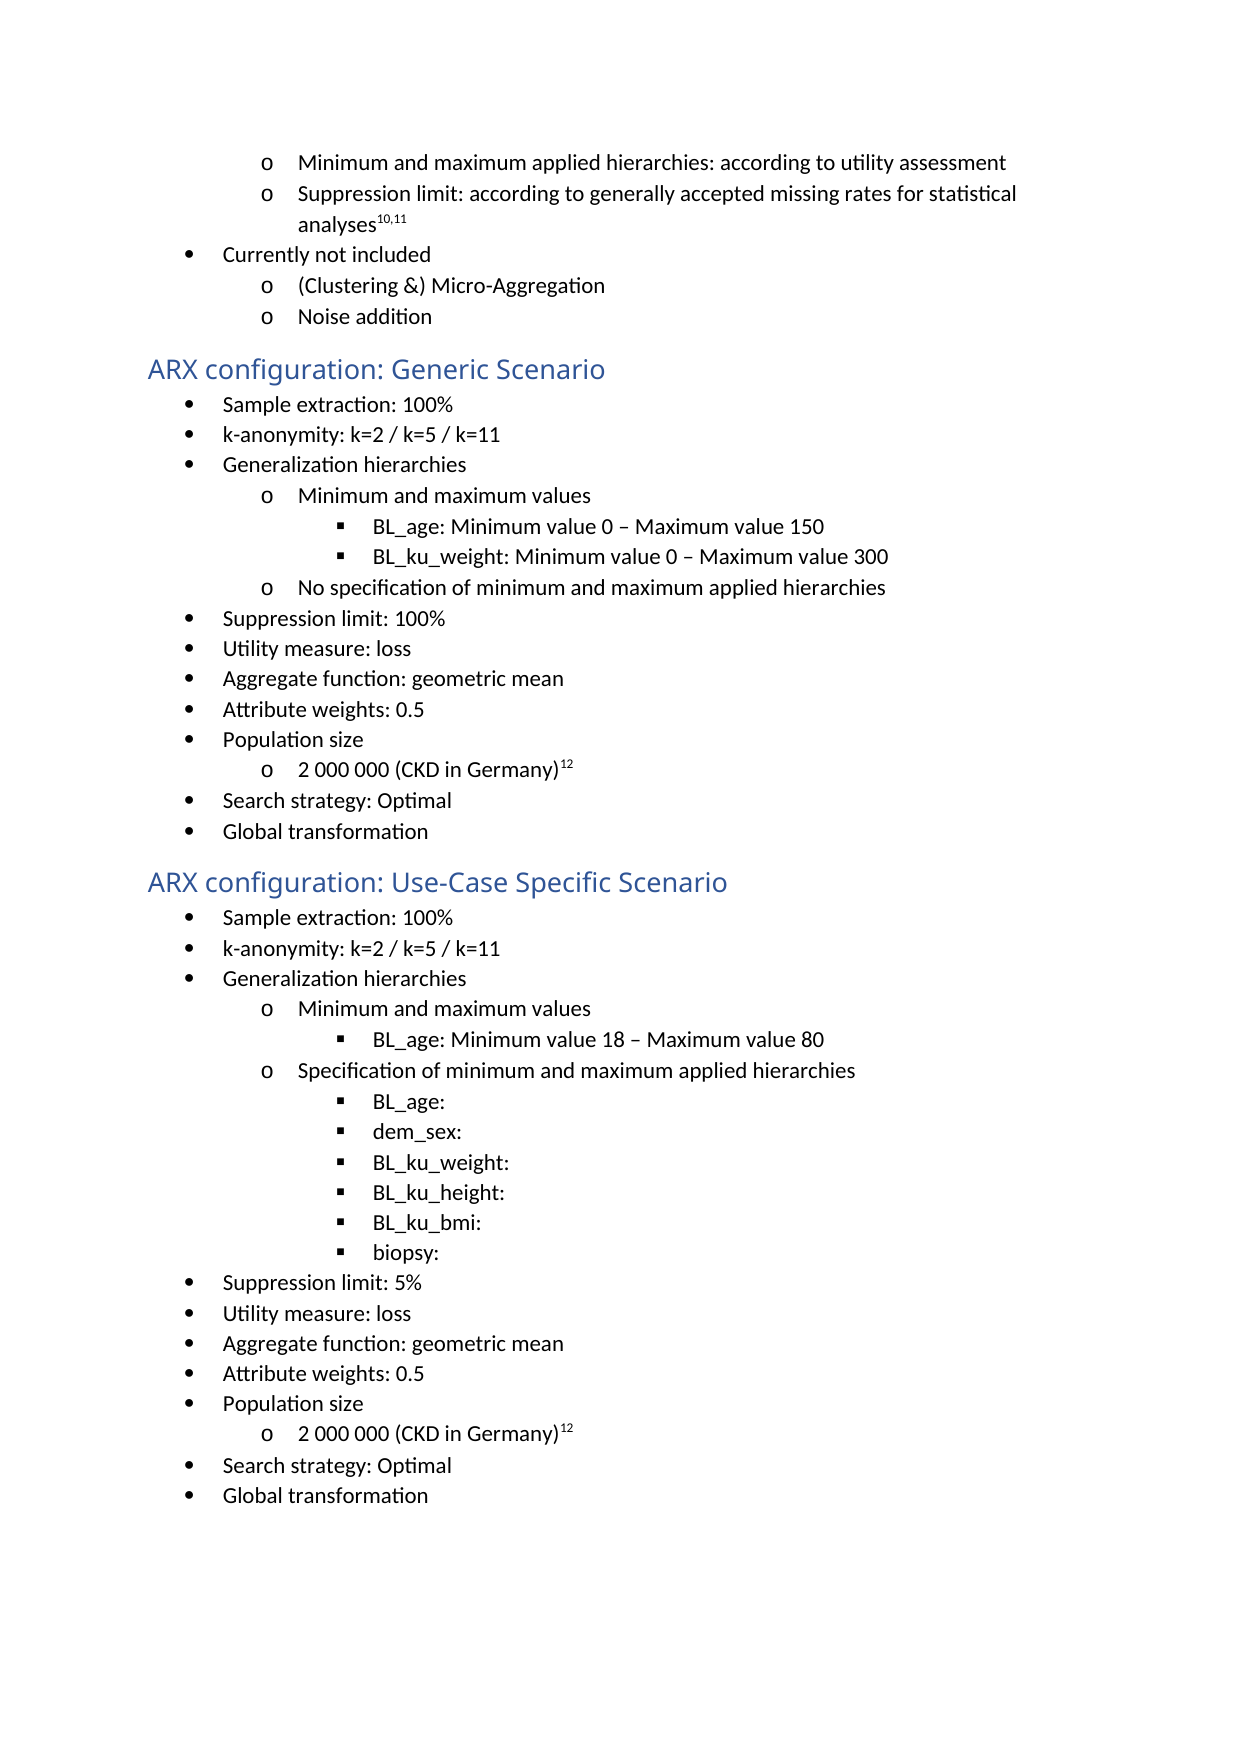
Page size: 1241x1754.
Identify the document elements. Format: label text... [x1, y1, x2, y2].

list Minimum and maximum applied hierarchies: according to utility assessment [260, 148, 1093, 177]
list BL_age: Minimum value 0 – Maximum value 150 [335, 512, 1093, 540]
subtitle ARX configuration: Use-Case Specific Scenario [148, 864, 1093, 901]
list BL_ku_bmi: [335, 1208, 1093, 1236]
list Suppression limit: 5% [185, 1268, 1093, 1297]
list Generalization hierarchies [185, 451, 1093, 479]
list biopsy: [335, 1238, 1093, 1266]
list Aggregate function: geometric mean [185, 1329, 1093, 1357]
list (Clustering &) Micro-Aggregation [260, 271, 1093, 300]
list Attribute weights: 0.5 [185, 1359, 1093, 1387]
list Search strategy: Optimal [185, 787, 1093, 815]
list 2 000 000 (CKD in Germany)12 [260, 1419, 1093, 1449]
list Global transformation [185, 1481, 1093, 1509]
list No specification of minimum and maximum applied hierarchies [260, 573, 1093, 602]
list Specification of minimum and maximum applied hierarchies [260, 1056, 1093, 1085]
list Suppression limit: 100% [185, 604, 1093, 632]
list Sample extraction: 100% [185, 903, 1093, 932]
list Attribute weights: 0.5 [185, 695, 1093, 723]
list Population size [185, 1389, 1093, 1417]
list Sample extraction: 100% [185, 390, 1093, 418]
list Minimum and maximum values [260, 994, 1093, 1023]
list Suppression limit: according to generally accepted missing rates for statistical analyses10,11 [260, 179, 1093, 238]
subtitle ARX configuration: Generic Scenario [148, 350, 1093, 387]
list dem_sex: [335, 1117, 1093, 1146]
list Utility measure: loss [185, 1299, 1093, 1327]
list k-anonymity: k=2 / k=5 / k=11 [185, 934, 1093, 962]
list k-anonymity: k=2 / k=5 / k=11 [185, 420, 1093, 448]
list BL_age: [335, 1087, 1093, 1115]
list Population size [185, 725, 1093, 753]
list Noise addition [260, 302, 1093, 331]
list BL_ku_weight: [335, 1148, 1093, 1176]
list Currently not included [185, 241, 1093, 269]
list Search strategy: Optimal [185, 1451, 1093, 1479]
list BL_ku_weight: Minimum value 0 – Maximum value 300 [335, 542, 1093, 571]
list BL_age: Minimum value 18 – Maximum value 80 [335, 1026, 1093, 1054]
list 2 000 000 (CKD in Germany)12 [260, 755, 1093, 784]
list Minimum and maximum values [260, 481, 1093, 510]
list Aggregate function: geometric mean [185, 664, 1093, 693]
list Generalization hierarchies [185, 964, 1093, 992]
list BL_ku_height: [335, 1178, 1093, 1206]
list Global transformation [185, 817, 1093, 845]
list Utility measure: loss [185, 634, 1093, 662]
